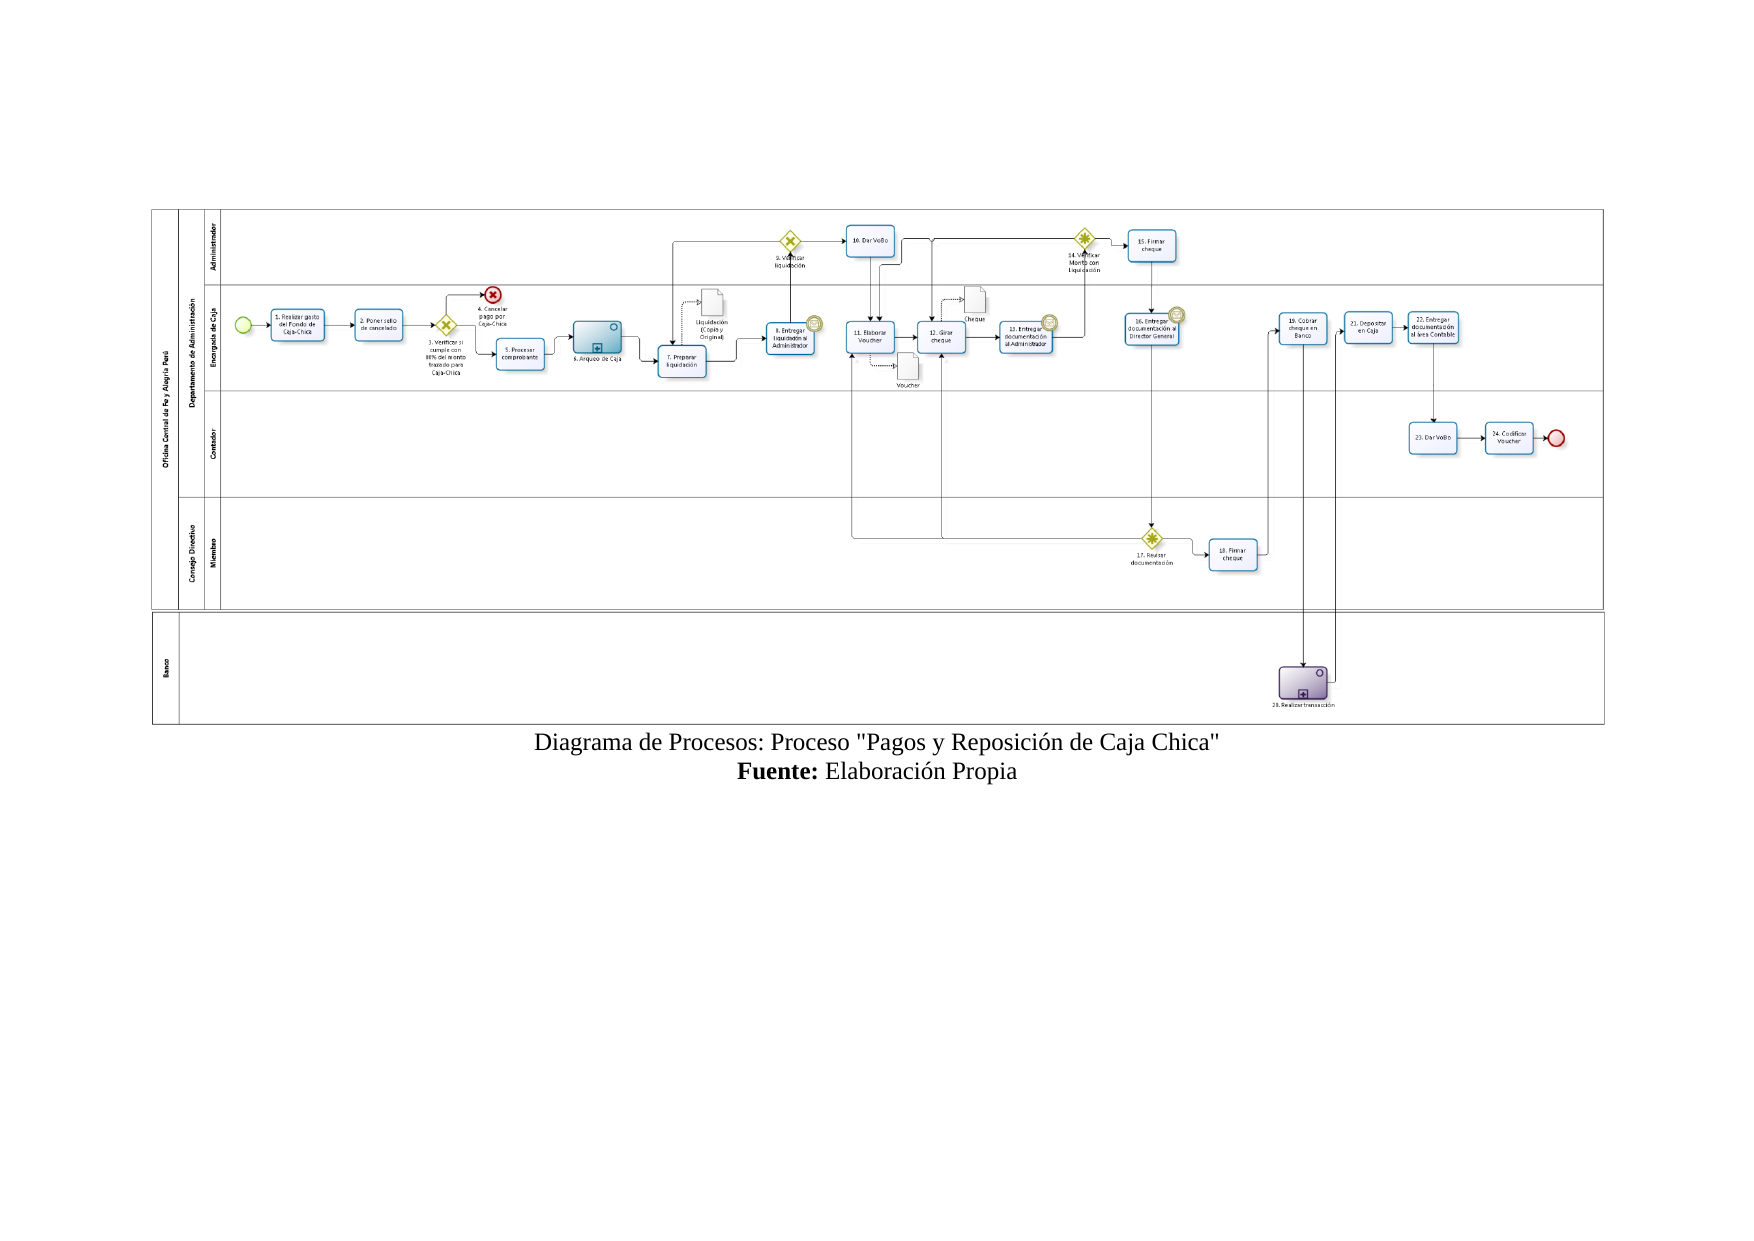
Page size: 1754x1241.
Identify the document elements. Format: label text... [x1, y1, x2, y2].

picture [147, 206, 1607, 728]
text Fuente: Elaboración Propia [148, 756, 1606, 785]
text Diagrama de Procesos: Proceso "Pagos y Reposición de Caja Chica" [148, 728, 1606, 756]
